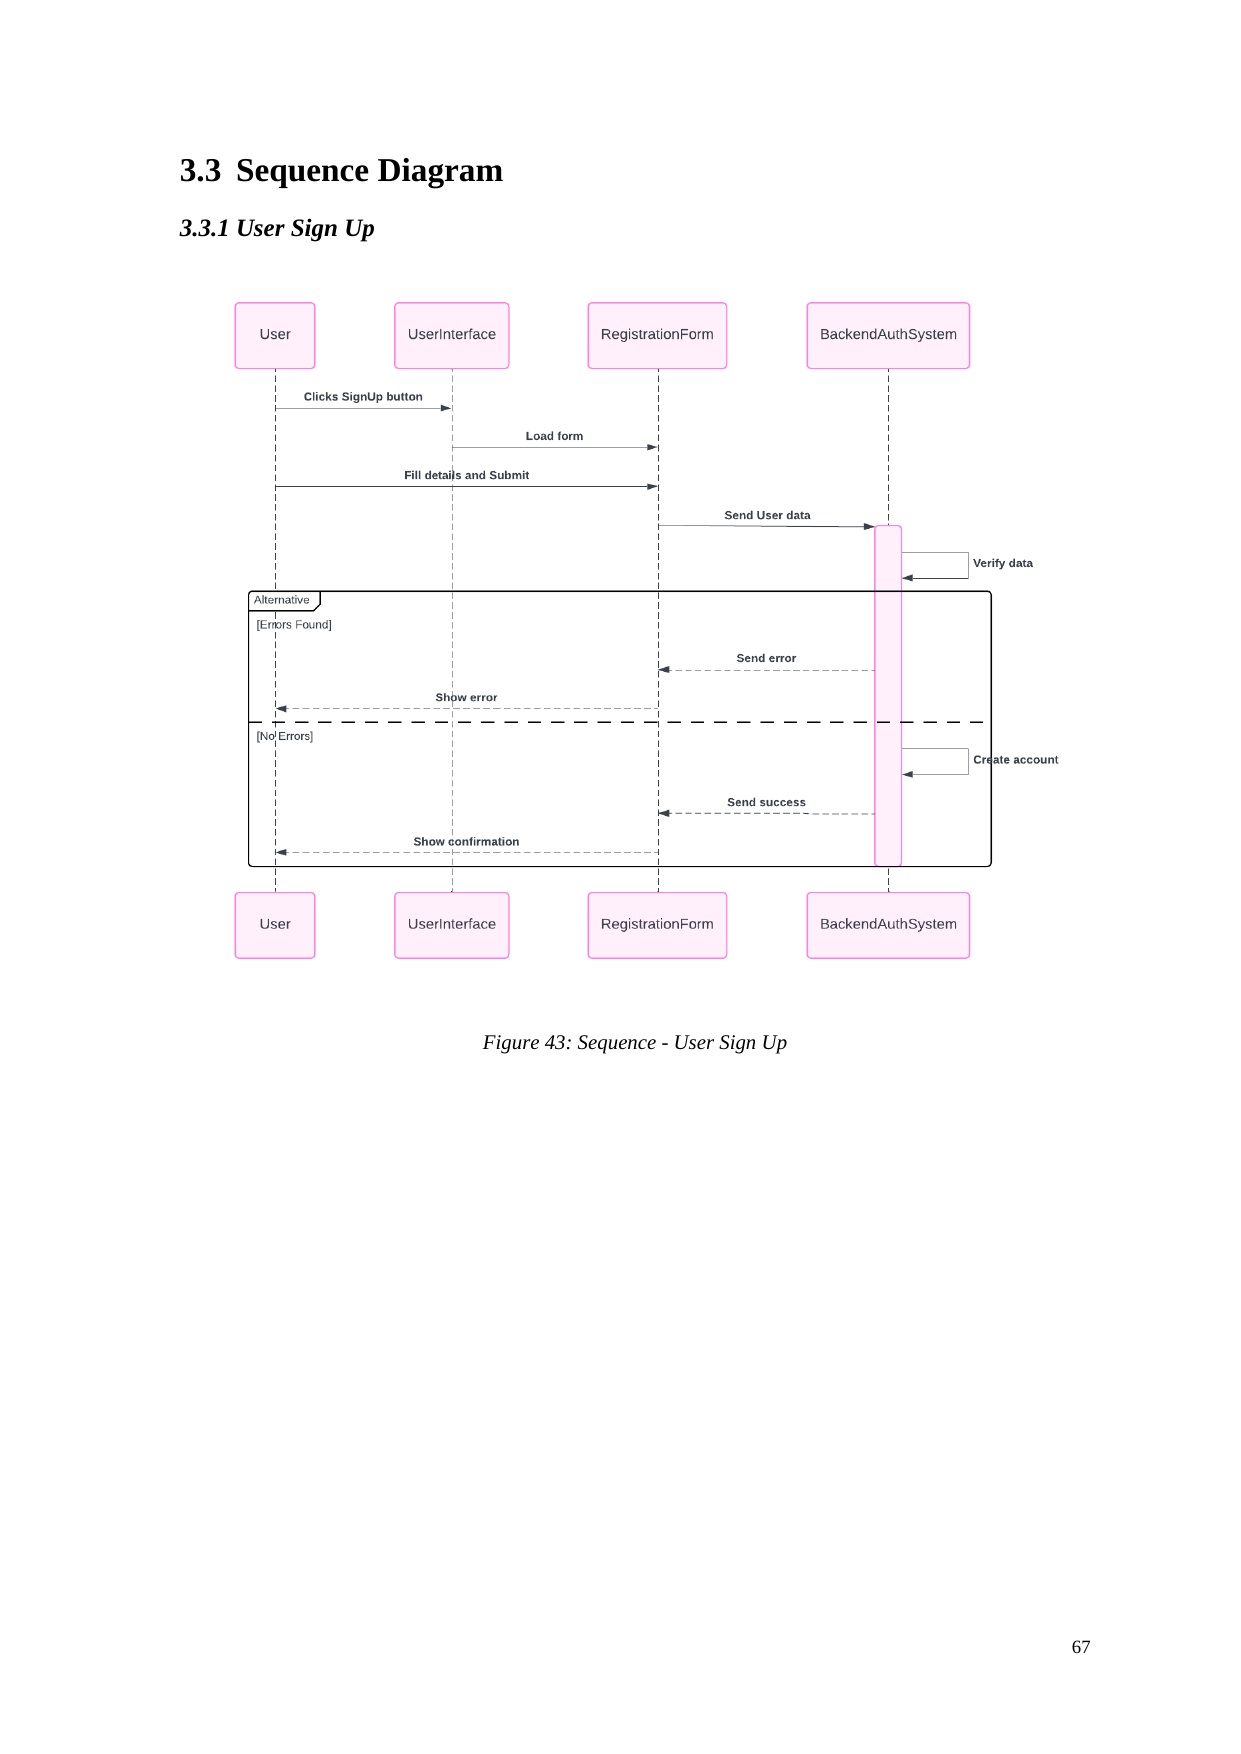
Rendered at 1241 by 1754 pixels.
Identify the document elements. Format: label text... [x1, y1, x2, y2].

text Figure 43: Sequence - User Sign Up [179, 1029, 1090, 1054]
subtitle Sequence Diagram [179, 150, 1090, 188]
picture [179, 254, 1088, 1005]
subtitle User Sign Up [179, 213, 1090, 242]
